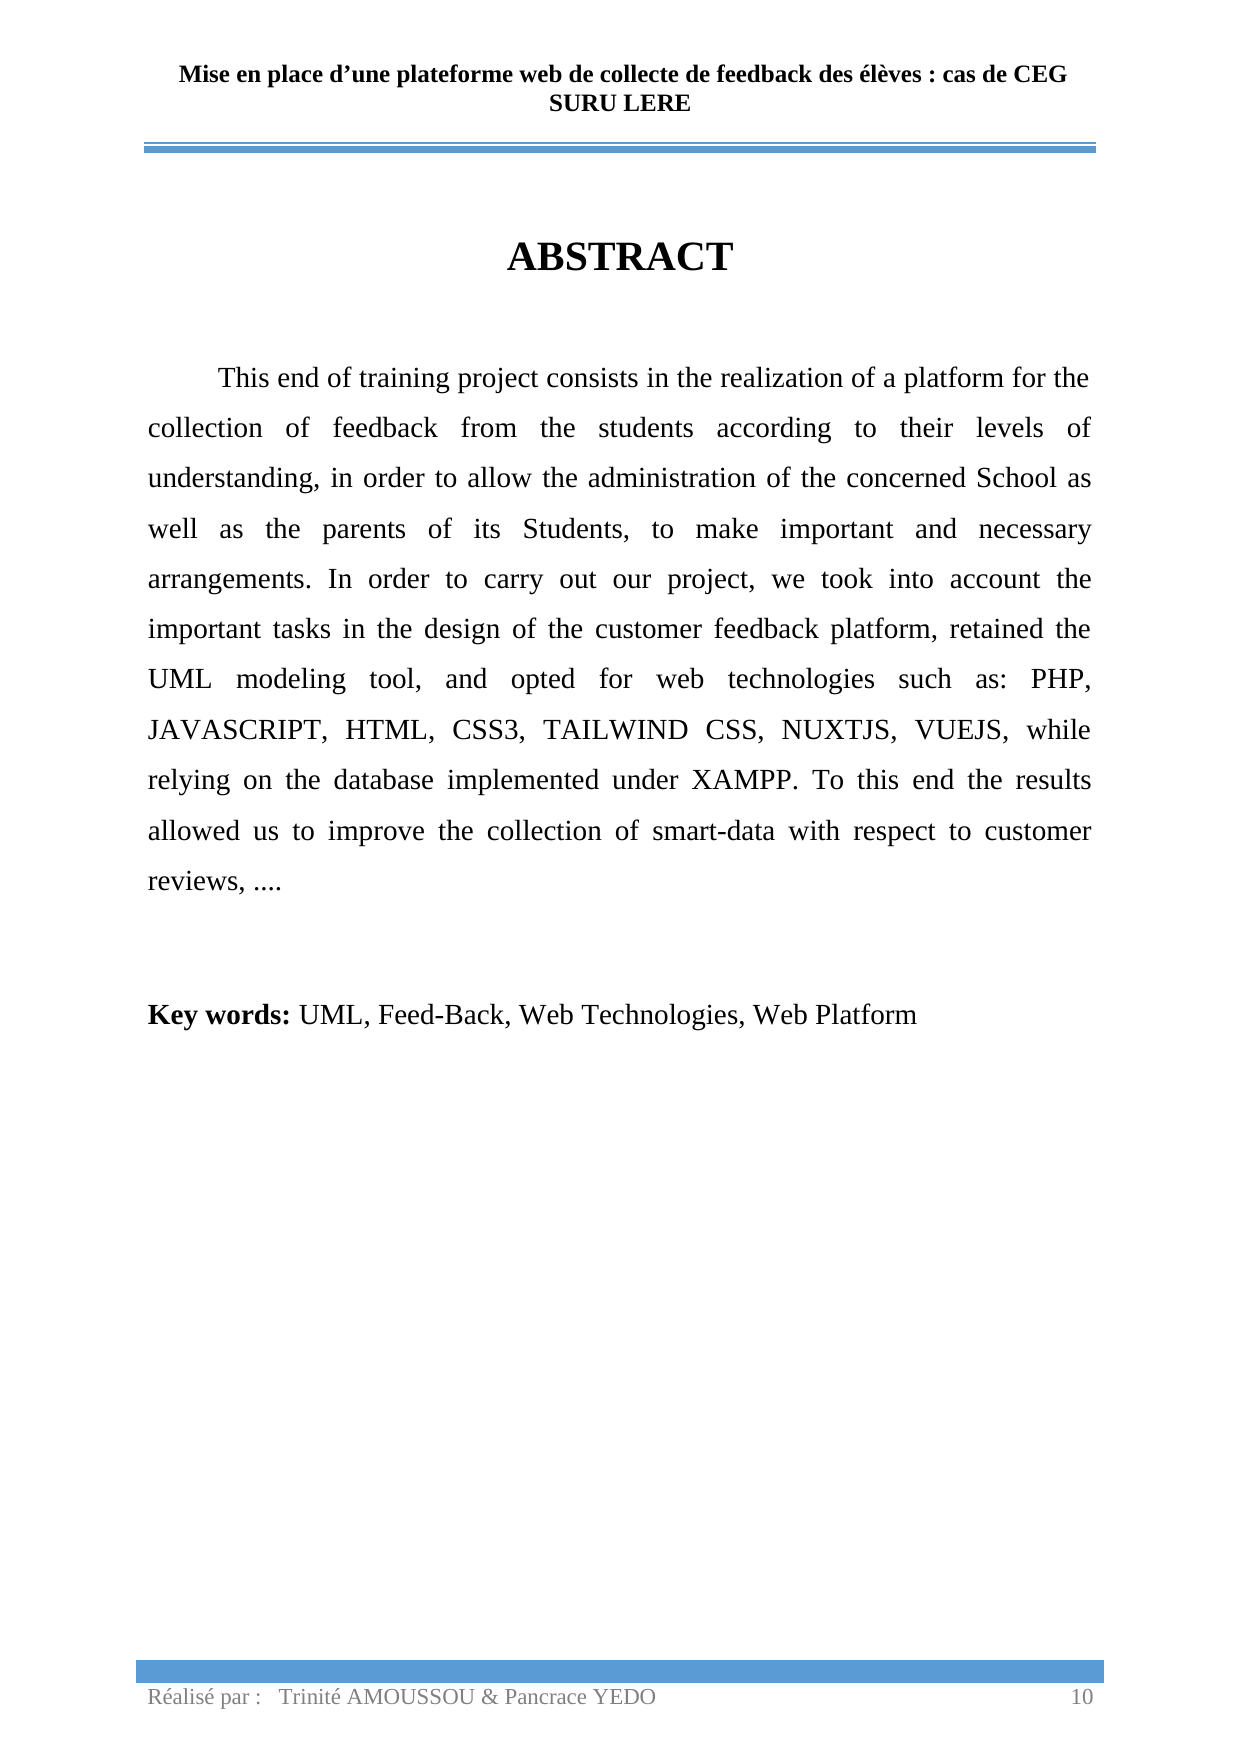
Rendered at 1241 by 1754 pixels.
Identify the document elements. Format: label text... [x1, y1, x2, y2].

subtitle ABSTRACT [148, 232, 1092, 280]
text This end of training project consists in the realization of a platform for the collection of feedback from the students according to their levels of understanding, in order to allow the administration of the concerned School as well as the parents of its Students, to make important and necessary arrangements. In order to carry out our project, we took into account the important tasks in the design of the customer feedback platform, retained the UML modeling tool, and opted for web technologies such as: PHP, JAVASCRIPT, HTML, CSS3, TAILWIND CSS, NUXTJS, VUEJS, while relying on the database implemented under XAMPP. To this end the results allowed us to improve the collection of smart-data with respect to customer reviews, .... [148, 360, 1092, 896]
text Key words: UML, Feed-Back, Web Technologies, Web Platform [148, 997, 1092, 1030]
